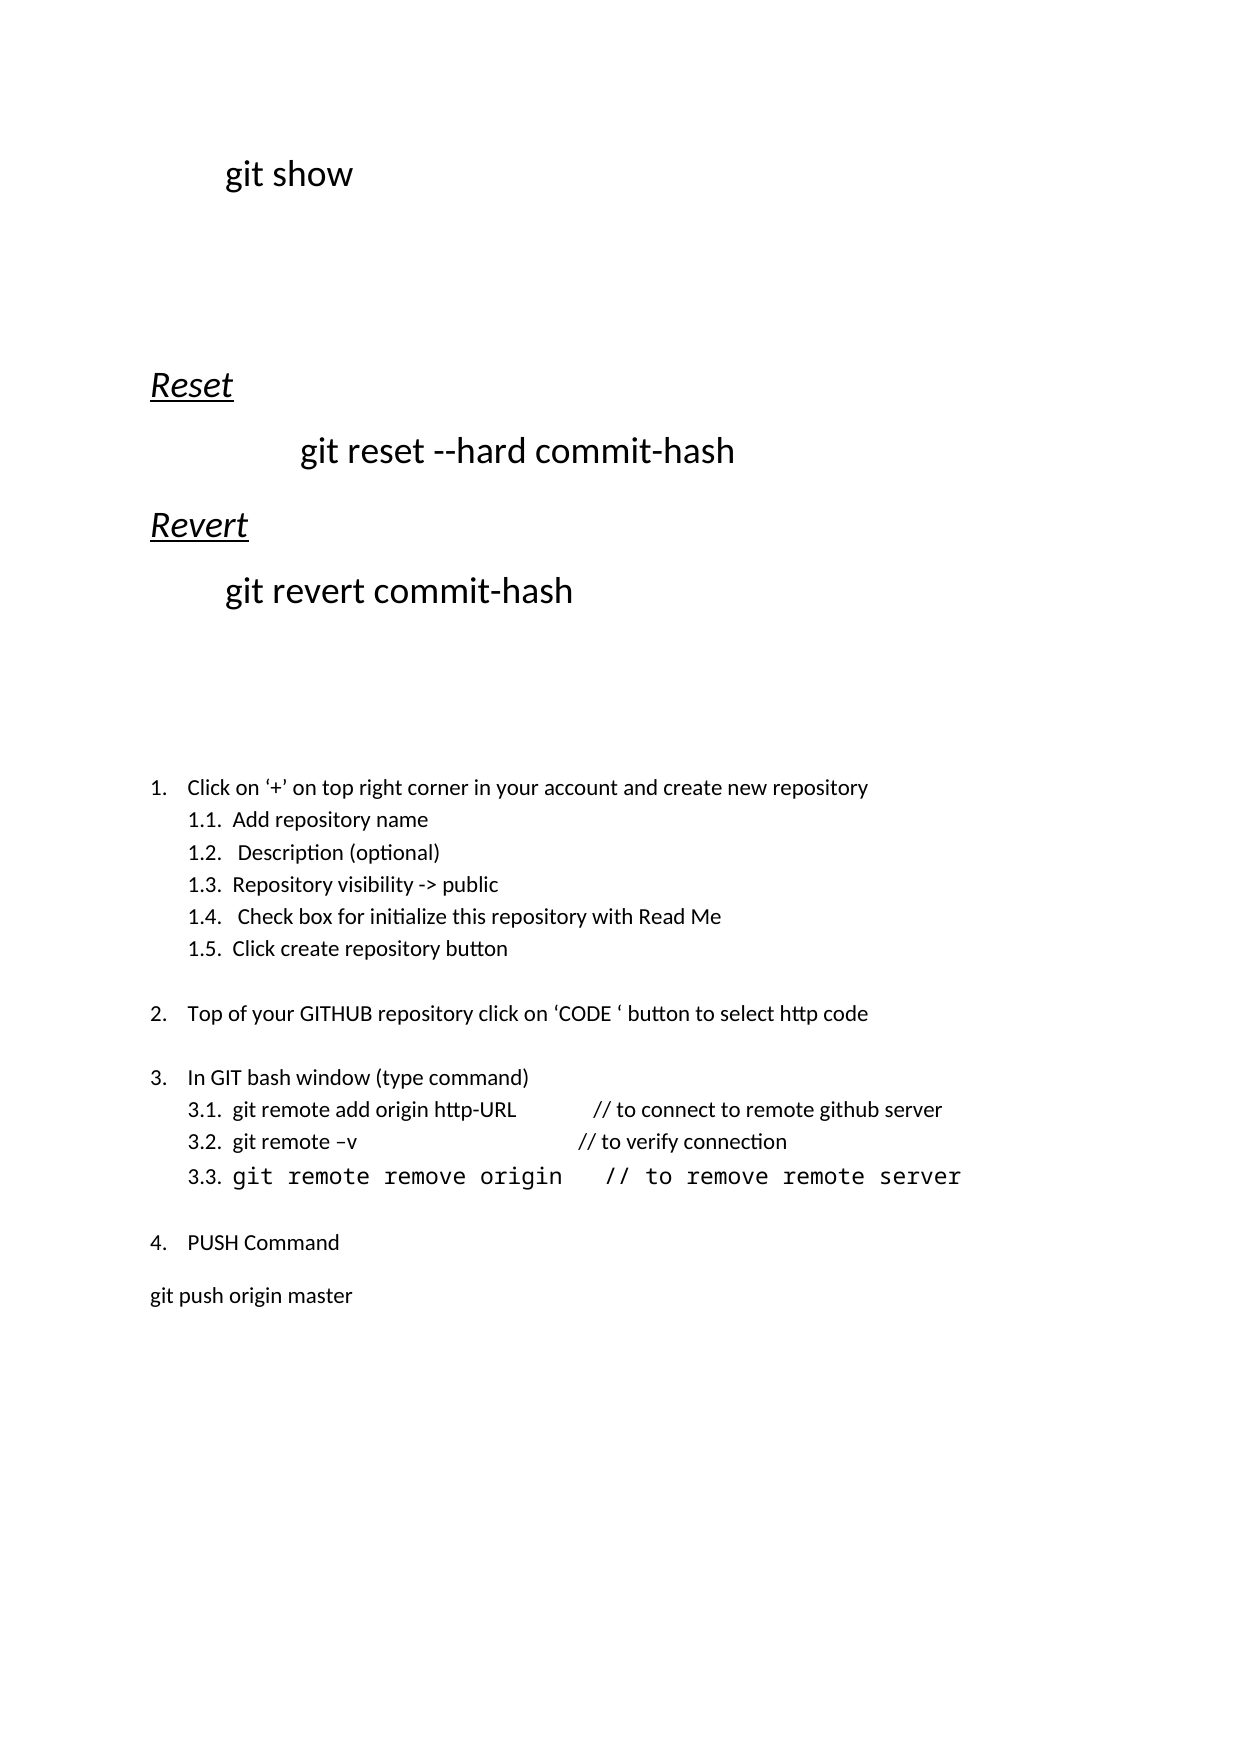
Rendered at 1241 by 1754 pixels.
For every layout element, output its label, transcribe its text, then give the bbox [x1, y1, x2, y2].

list Click create repository button [187, 934, 1090, 962]
list In GIT bash window (type command) [150, 1063, 1090, 1091]
list Add repository name [187, 806, 1090, 834]
list Repository visibility -> public [187, 870, 1090, 898]
list git reset --hard commit-hash [300, 427, 1090, 473]
list Check box for initialize this repository with Read Me [187, 902, 1090, 930]
list Top of your GITHUB repository click on ‘CODE ‘ button to select http code [150, 999, 1090, 1027]
list git remote –v // to verify connection [187, 1127, 1090, 1156]
list git remote add origin http-URL // to connect to remote github server [187, 1095, 1090, 1123]
list PUSH Command [150, 1228, 1090, 1256]
text Reset [150, 361, 1090, 407]
text Revert [150, 501, 1090, 546]
text git push origin master [150, 1281, 1090, 1309]
text git revert commit-hash [225, 567, 1090, 612]
text git show [225, 150, 1090, 196]
list Description (optional) [187, 838, 1090, 866]
list git remote remove origin // to remove remote server [187, 1160, 1090, 1191]
list Click on ‘+’ on top right corner in your account and create new repository [150, 773, 1090, 801]
